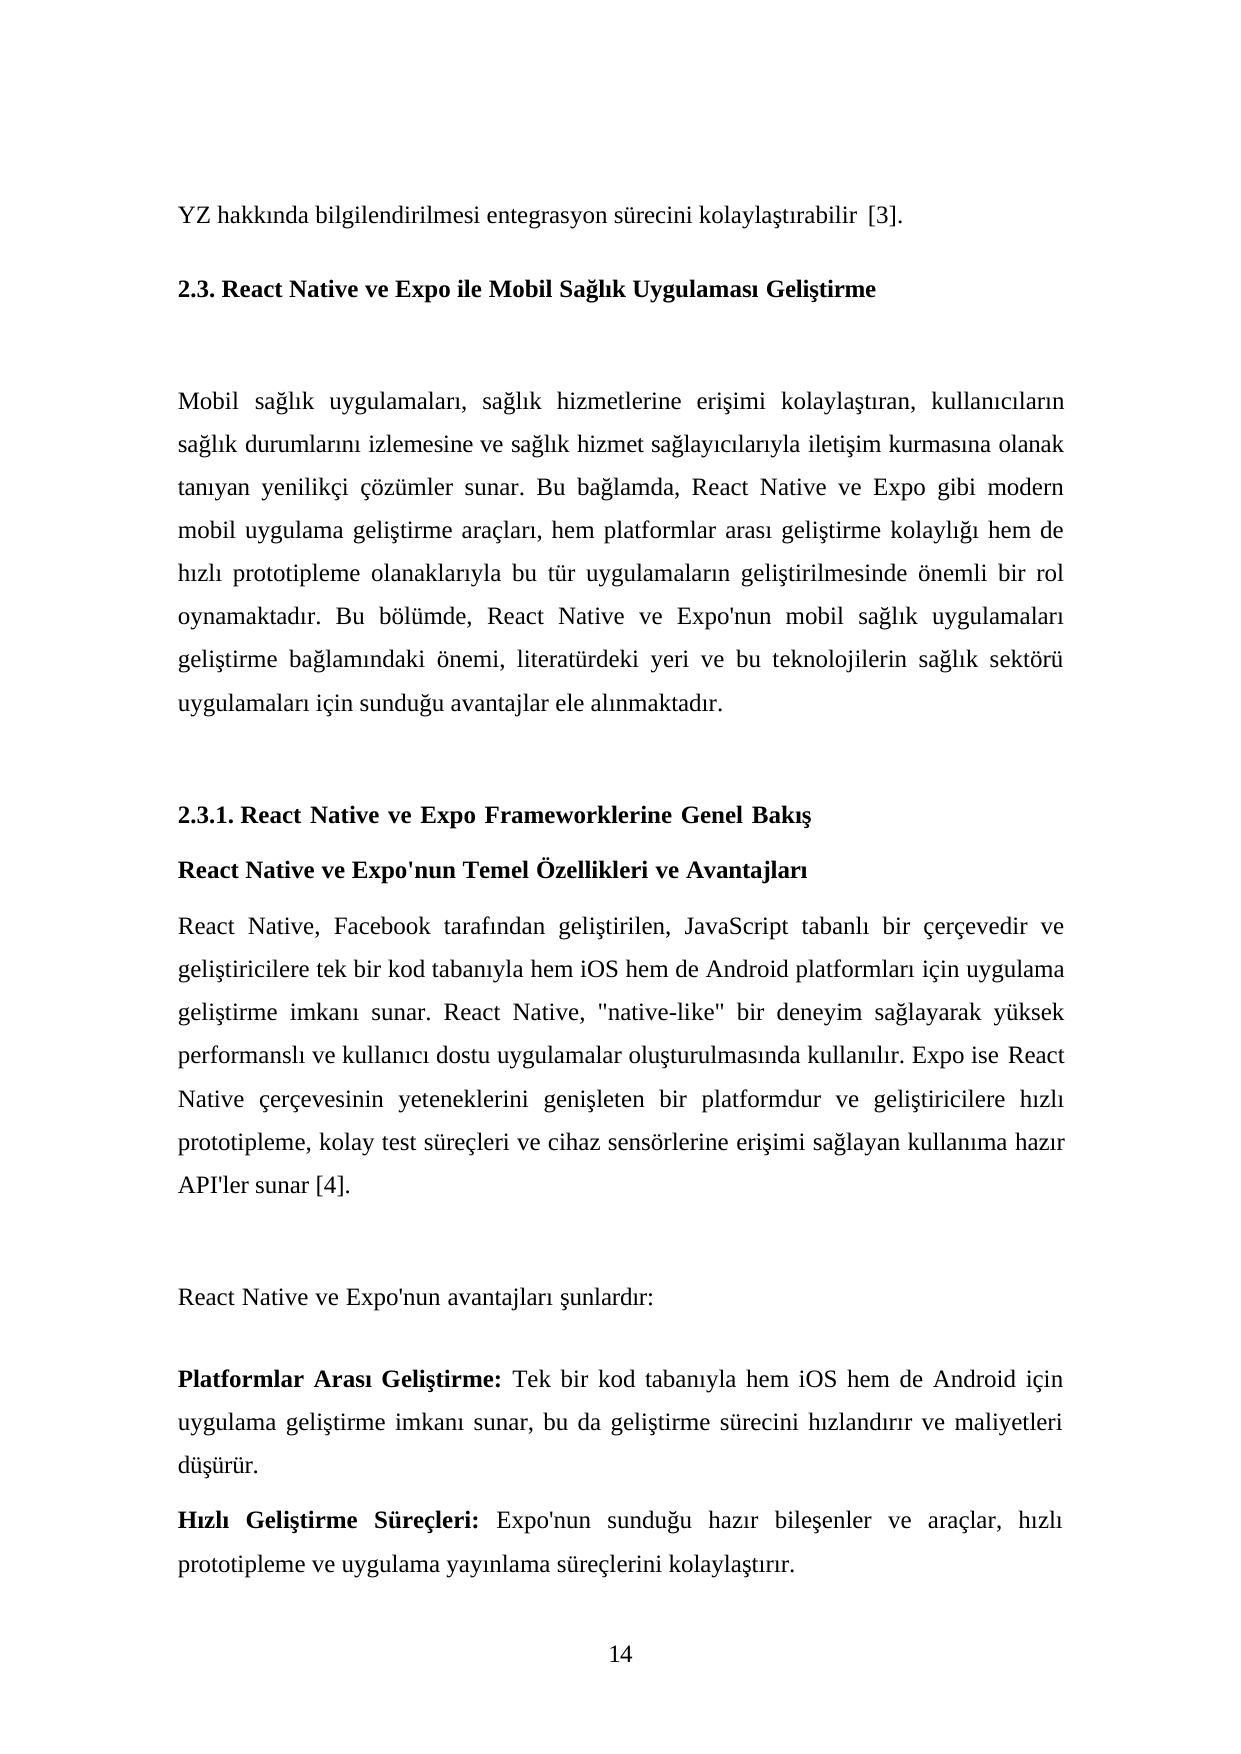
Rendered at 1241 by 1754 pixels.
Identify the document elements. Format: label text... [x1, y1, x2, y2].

text React Native, Facebook tarafından geliştirilen, JavaScript tabanlı bir çerçevedir ve geliştiricilere tek bir kod tabanıyla hem iOS hem de Android platformları için uygulama geliştirme imkanı sunar. React Native, "native-like" bir deneyim sağlayarak yüksek performanslı ve kullanıcı dostu uygulamalar oluşturulmasında kullanılır. Expo ise React Native çerçevesinin yeteneklerini genişleten bir platformdur ve geliştiricilere hızlı prototipleme, kolay test süreçleri ve cihaz sensörlerine erişimi sağlayan kullanıma hazır API'ler sunar [4]. [178, 911, 1065, 1199]
text Platformlar Arası Geliştirme: Tek bir kod tabanıyla hem iOS hem de Android için uygulama geliştirme imkanı sunar, bu da geliştirme sürecini hızlandırır ve maliyetleri düşürür. [178, 1364, 1064, 1479]
list React Native ve Expo ile Mobil Sağlık Uygulaması Geliştirme [178, 274, 1078, 303]
list React Native ve Expo Frameworklerine Genel Bakış React Native ve Expo'nun Temel Özellikleri ve Avantajları [178, 800, 812, 884]
text Hızlı Geliştirme Süreçleri: Expo'nun sunduğu hazır bileşenler ve araçlar, hızlı prototipleme ve uygulama yayınlama süreçlerini kolaylaştırır. [178, 1506, 1063, 1578]
text React Native ve Expo'nun avantajları şunlardır: [178, 1282, 1078, 1310]
text Mobil sağlık uygulamaları, sağlık hizmetlerine erişimi kolaylaştıran, kullanıcıların sağlık durumlarını izlemesine ve sağlık hizmet sağlayıcılarıyla iletişim kurmasına olanak tanıyan yenilikçi çözümler sunar. Bu bağlamda, React Native ve Expo gibi modern mobil uygulama geliştirme araçları, hem platformlar arası geliştirme kolaylığı hem de hızlı prototipleme olanaklarıyla bu tür uygulamaların geliştirilmesinde önemli bir rol oynamaktadır. Bu bölümde, React Native ve Expo'nun mobil sağlık uygulamaları geliştirme bağlamındaki önemi, literatürdeki yeri ve bu teknolojilerin sağlık sektörü uygulamaları için sunduğu avantajlar ele alınmaktadır. [178, 386, 1065, 716]
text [178, 200, 1064, 229]
